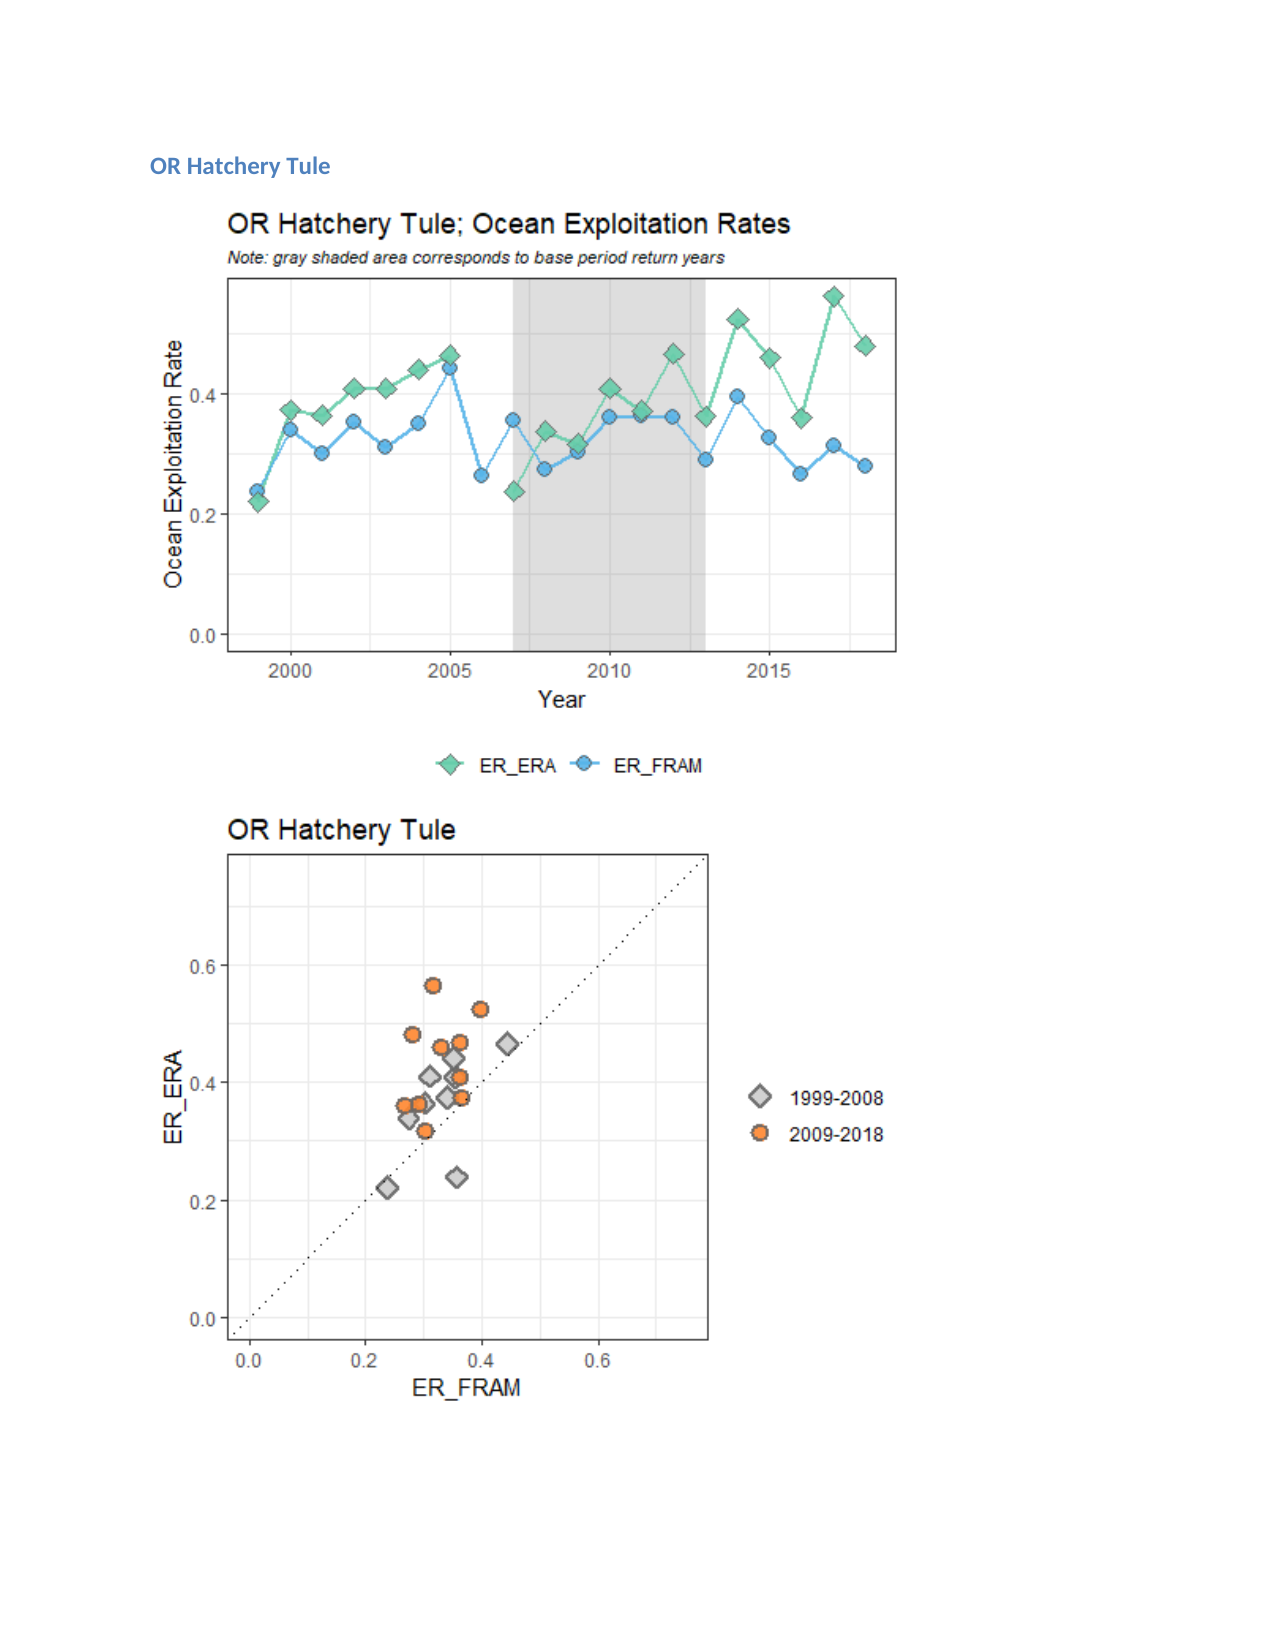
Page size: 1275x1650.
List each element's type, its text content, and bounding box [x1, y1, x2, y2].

picture [150, 199, 908, 1412]
subtitle OR Hatchery Tule [150, 150, 1125, 181]
